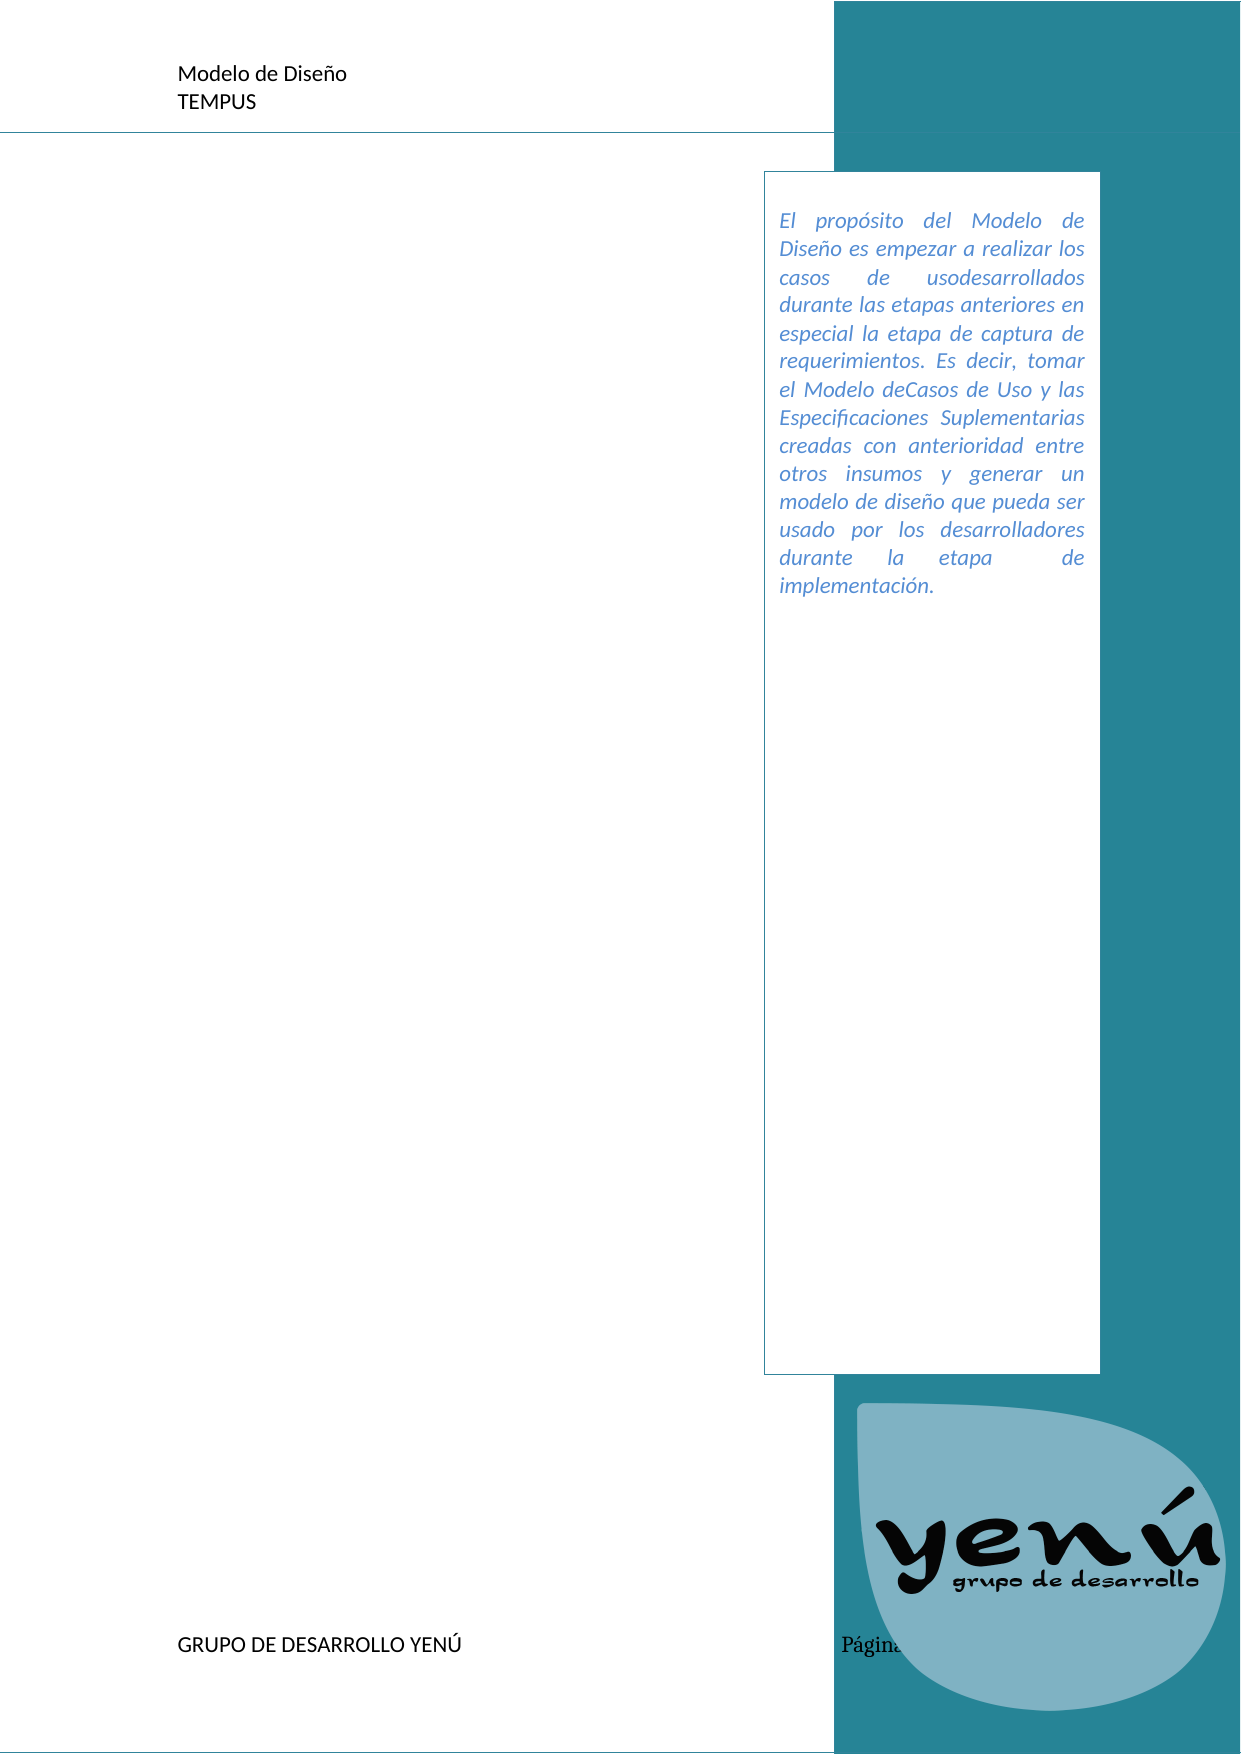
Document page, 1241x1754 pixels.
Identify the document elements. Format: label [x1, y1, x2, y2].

picture [837, 1351, 1238, 1752]
